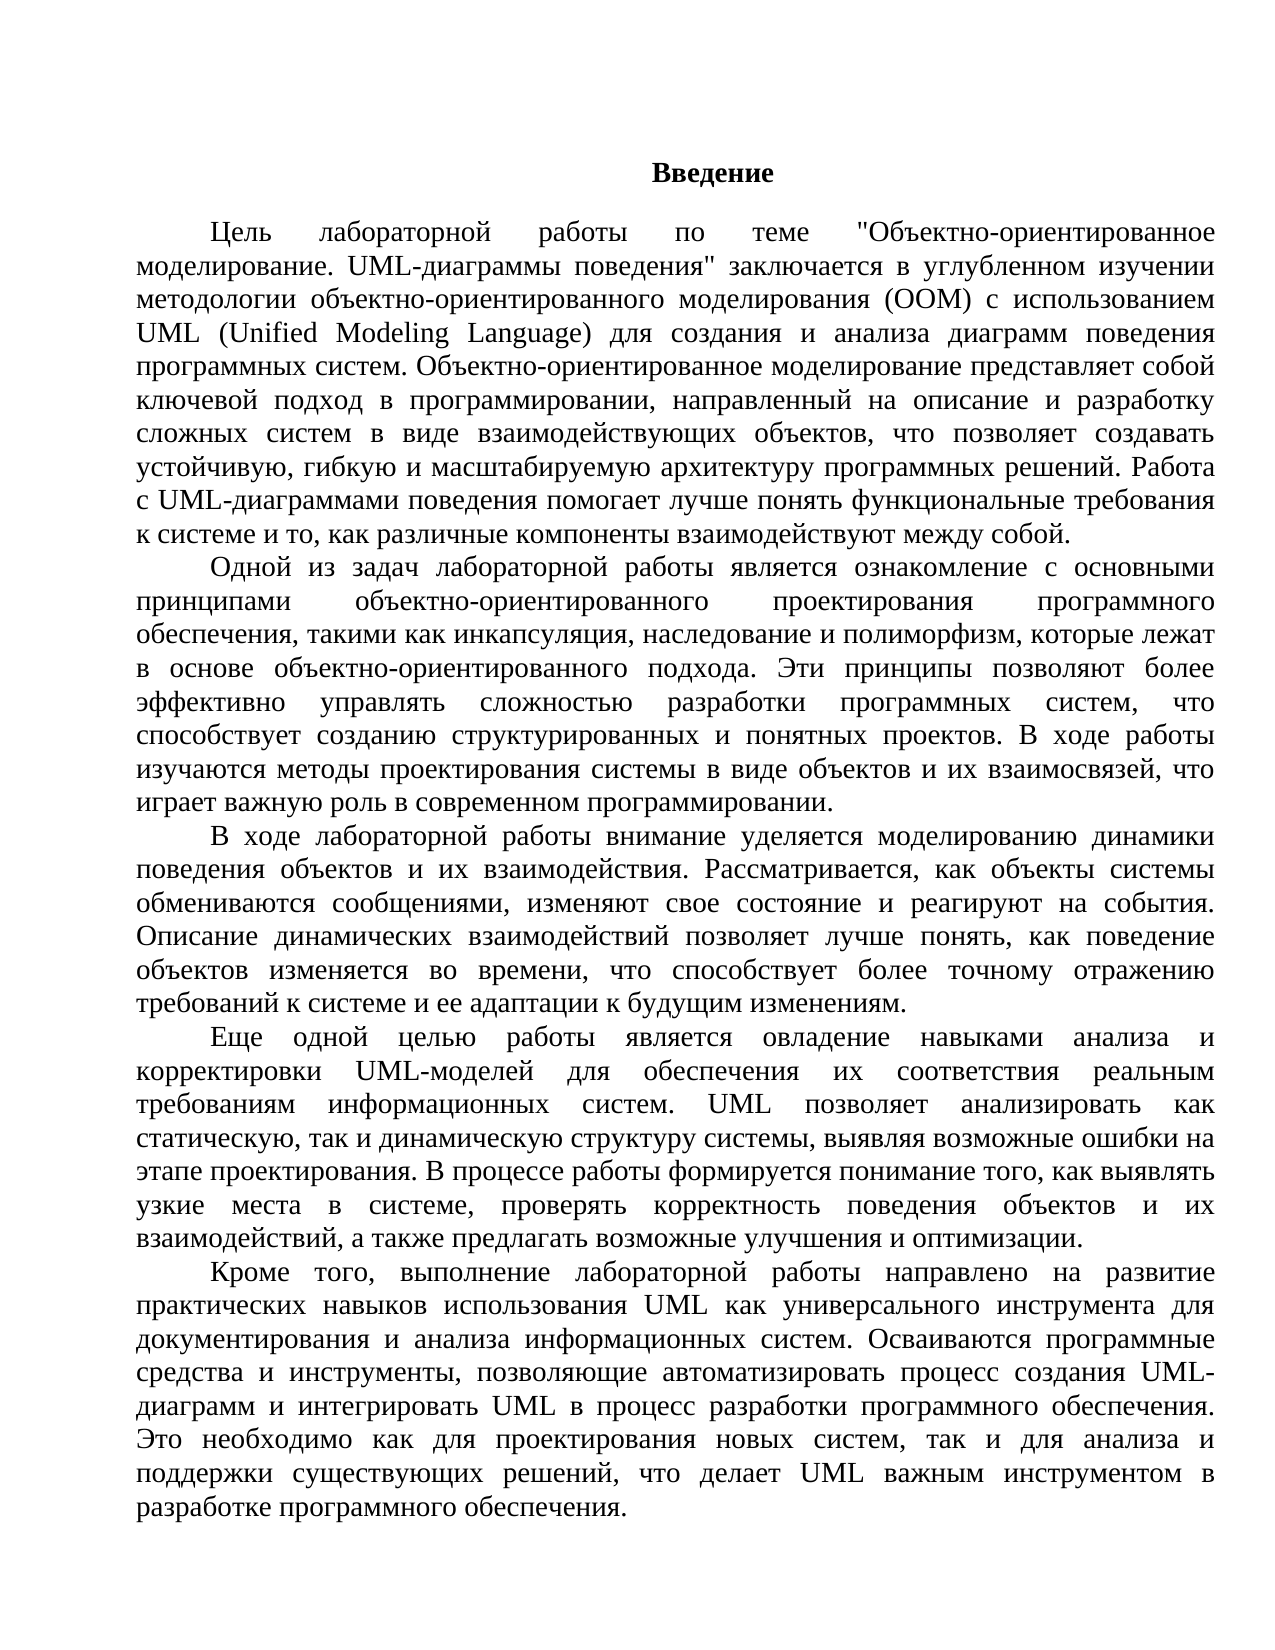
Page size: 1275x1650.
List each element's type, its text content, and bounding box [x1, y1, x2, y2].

text Цель лабораторной работы по теме "Объектно-ориентированное моделирование. UML-диаграммы поведения" заключается в углубленном изучении методологии объектно-ориентированного моделирования (ООМ) с использованием UML (Unified Modeling Language) для создания и анализа диаграмм поведения программных систем. Объектно-ориентированное моделирование представляет собой ключевой подход в программировании, направленный на описание и разработку сложных систем в виде взаимодействующих объектов, что позволяет создавать устойчивую, гибкую и масштабируемую архитектуру программных решений. Работа с UML-диаграммами поведения помогает лучше понять функциональные требования к системе и то, как различные компоненты взаимодействуют между собой. [136, 214, 1216, 549]
text Еще одной целью работы является овладение навыками анализа и корректировки UML-моделей для обеспечения их соответствия реальным требованиям информационных систем. UML позволяет анализировать как статическую, так и динамическую структуру системы, выявляя возможные ошибки на этапе проектирования. В процессе работы формируется понимание того, как выявлять узкие места в системе, проверять корректность поведения объектов и их взаимодействий, а также предлагать возможные улучшения и оптимизации. [136, 1019, 1216, 1254]
text Кроме того, выполнение лабораторной работы направлено на развитие практических навыков использования UML как универсального инструмента для документирования и анализа информационных систем. Осваиваются программные средства и инструменты, позволяющие автоматизировать процесс создания UML-диаграмм и интегрировать UML в процесс разработки программного обеспечения. Это необходимо как для проектирования новых систем, так и для анализа и поддержки существующих решений, что делает UML важным инструментом в разработке программного обеспечения. [136, 1254, 1216, 1522]
text В ходе лабораторной работы внимание уделяется моделированию динамики поведения объектов и их взаимодействия. Рассматривается, как объекты системы обмениваются сообщениями, изменяют свое состояние и реагируют на события. Описание динамических взаимодействий позволяет лучше понять, как поведение объектов изменяется во времени, что способствует более точному отражению требований к системе и ее адаптации к будущим изменениям. [136, 818, 1216, 1019]
text Одной из задач лабораторной работы является ознакомление с основными принципами объектно-ориентированного проектирования программного обеспечения, такими как инкапсуляция, наследование и полиморфизм, которые лежат в основе объектно-ориентированного подхода. Эти принципы позволяют более эффективно управлять сложностью разработки программных систем, что способствует созданию структурированных и понятных проектов. В ходе работы изучаются методы проектирования системы в виде объектов и их взаимосвязей, что играет важную роль в современном программировании. [136, 549, 1216, 818]
text Введение [210, 156, 1216, 189]
